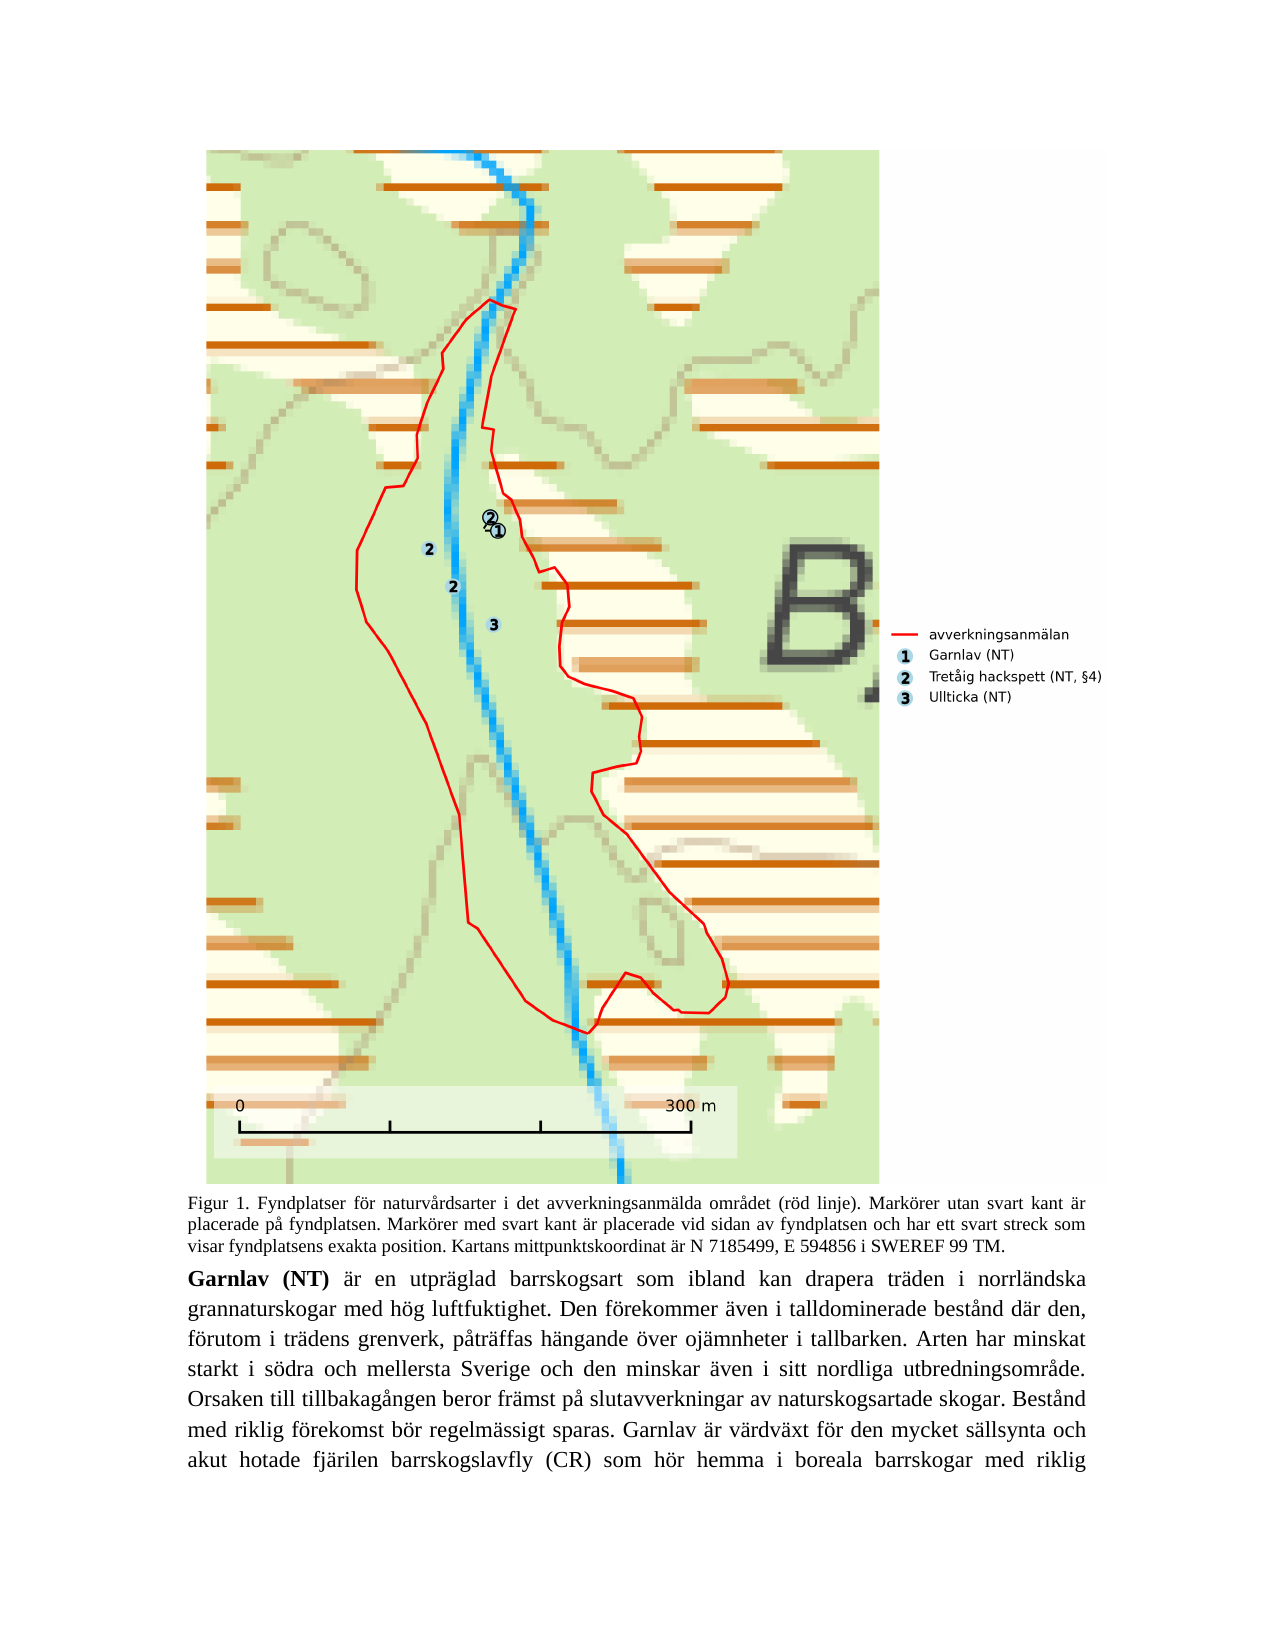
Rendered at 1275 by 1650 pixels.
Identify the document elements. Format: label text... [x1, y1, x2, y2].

text Figur 1. Fyndplatser för naturvårdsarter i det avverkningsanmälda området (röd linje). Markörer utan svart kant är placerade på fyndplatsen. Markörer med svart kant är placerade vid sidan av fyndplatsen och har ett svart streck som visar fyndplatsens exakta position. Kartans mittpunktskoordinat är N 7185499, E 594856 i SWEREF 99 TM. [187, 1192, 1087, 1256]
picture [206, 150, 1107, 1184]
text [187, 1265, 1087, 1472]
